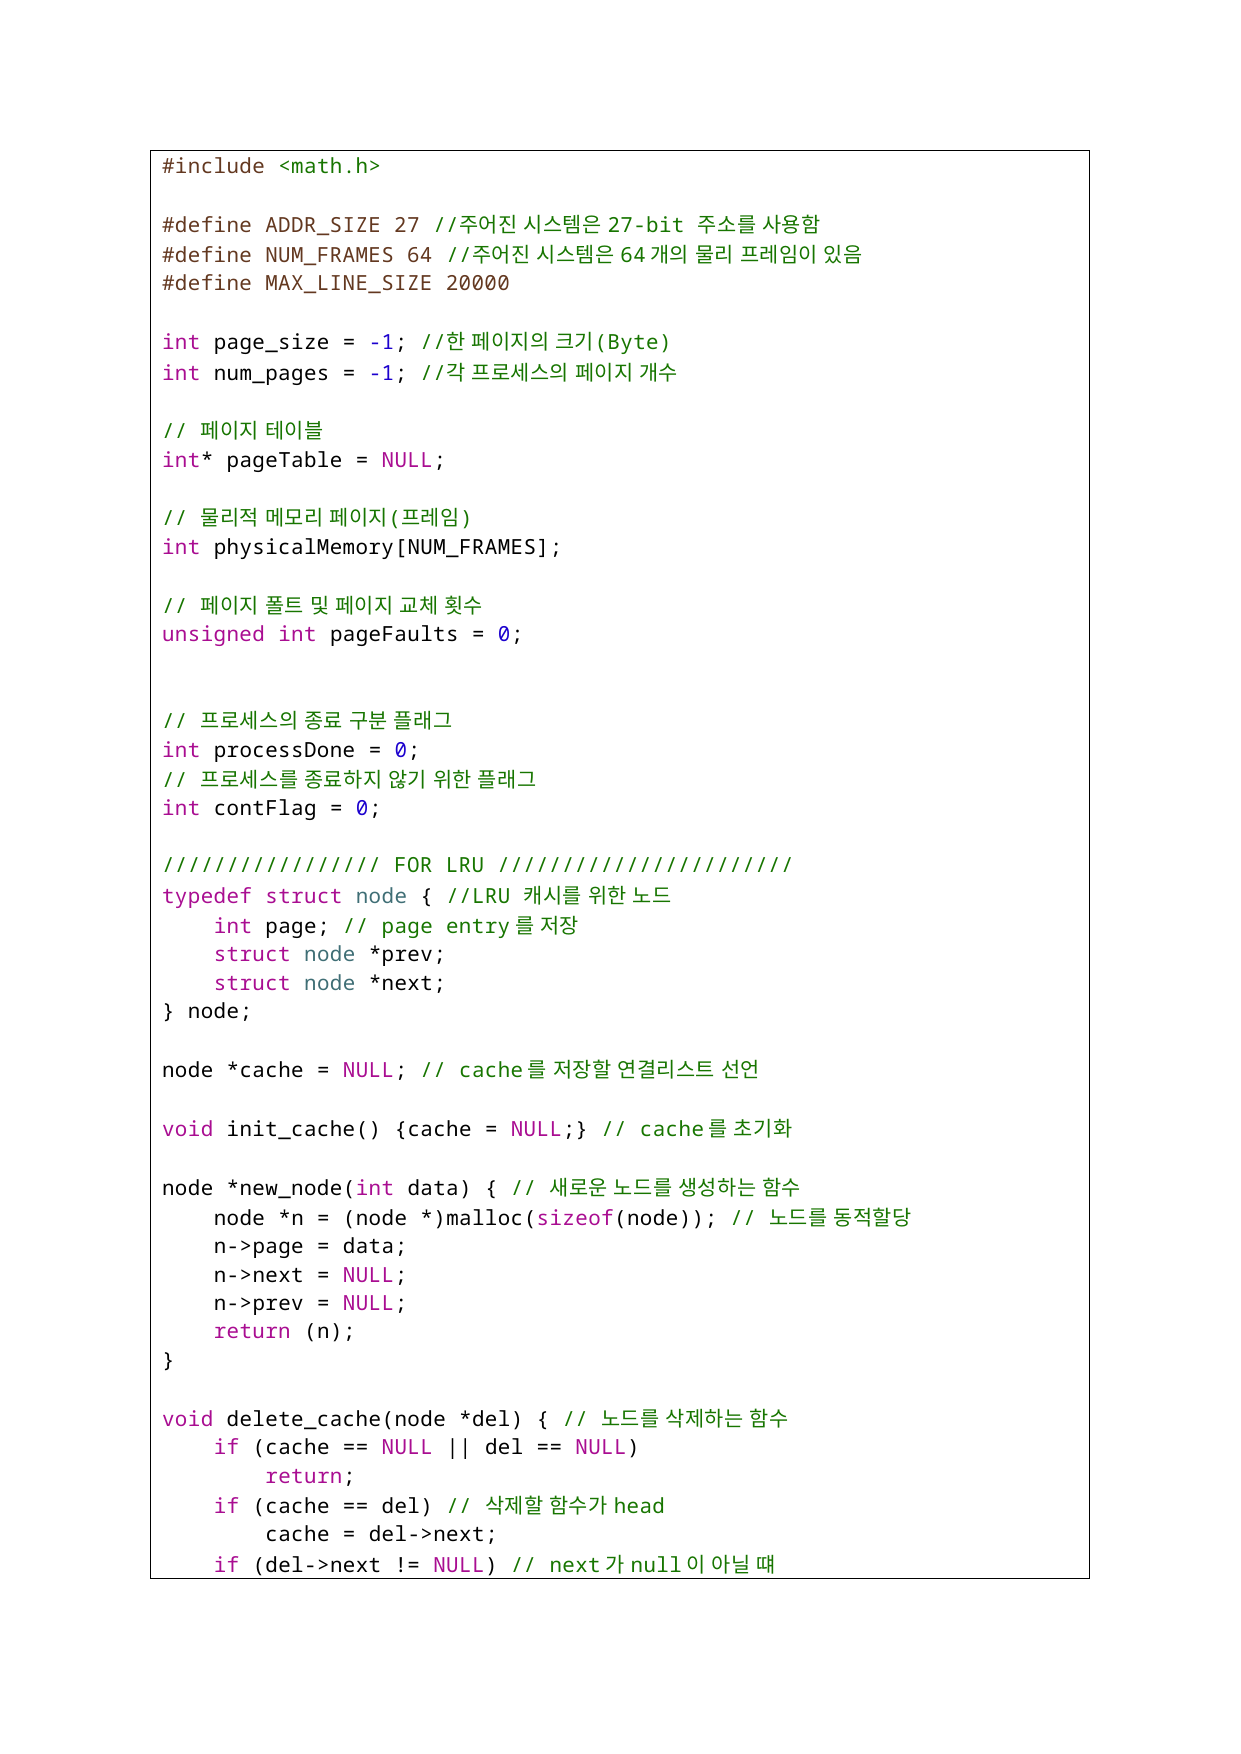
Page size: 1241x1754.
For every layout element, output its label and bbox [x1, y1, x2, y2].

table_header [151, 151, 1089, 1578]
